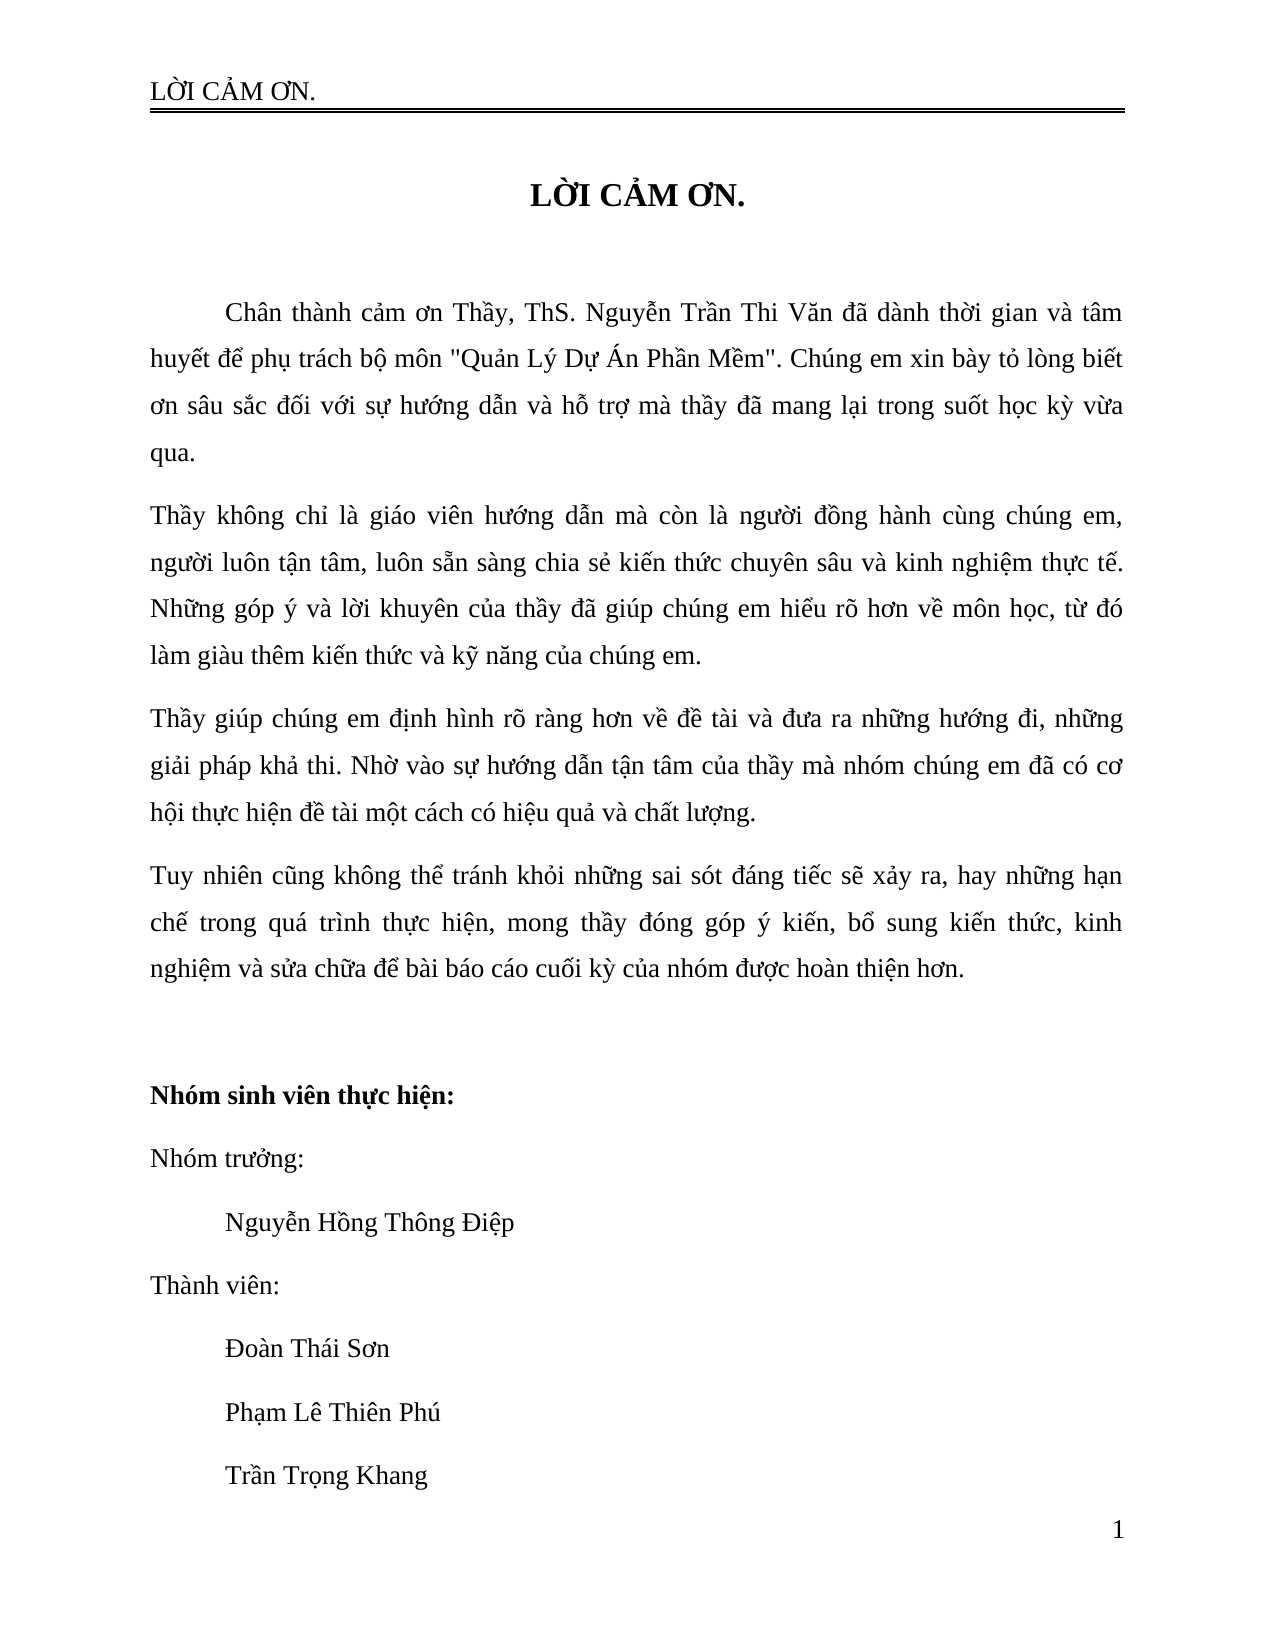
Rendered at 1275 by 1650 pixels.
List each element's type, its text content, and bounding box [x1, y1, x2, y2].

text Nhóm trưởng: [150, 1142, 1125, 1174]
text Thành viên: [150, 1269, 1125, 1300]
text Chân thành cảm ơn Thầy, ThS. Nguyễn Trần Thi Văn đã dành thời gian và tâm huyết để phụ trách bộ môn "Quản Lý Dự Án Phần Mềm". Chúng em xin bày tỏ lòng biết ơn sâu sắc đối với sự hướng dẫn và hỗ trợ mà thầy đã mang lại trong suốt học kỳ vừa qua. [150, 296, 1125, 467]
text Phạm Lê Thiên Phú [150, 1396, 1125, 1427]
text Nguyễn Hồng Thông Điệp [150, 1206, 1125, 1237]
text Thầy không chỉ là giáo viên hướng dẫn mà còn là người đồng hành cùng chúng em, người luôn tận tâm, luôn sẵn sàng chia sẻ kiến thức chuyên sâu và kinh nghiệm thực tế. Những góp ý và lời khuyên của thầy đã giúp chúng em hiểu rõ hơn về môn học, từ đó làm giàu thêm kiến thức và kỹ năng của chúng em. [150, 499, 1125, 670]
text Trần Trọng Khang [150, 1459, 1125, 1490]
text Đoàn Thái Sơn [150, 1332, 1125, 1364]
text Tuy nhiên cũng không thể tránh khỏi những sai sót đáng tiếc sẽ xảy ra, hay những hạn chế trong quá trình thực hiện, mong thầy đóng góp ý kiến, bổ sung kiến thức, kinh nghiệm và sửa chữa để bài báo cáo cuối kỳ của nhóm được hoàn thiện hơn. [150, 859, 1125, 984]
text Nhóm sinh viên thực hiện: [150, 1079, 1125, 1110]
text Thầy giúp chúng em định hình rõ ràng hơn về đề tài và đưa ra những hướng đi, những giải pháp khả thi. Nhờ vào sự hướng dẫn tận tâm của thầy mà nhóm chúng em đã có cơ hội thực hiện đề tài một cách có hiệu quả và chất lượng. [150, 702, 1125, 827]
subtitle LỜI CẢM ƠN. [150, 175, 1125, 213]
